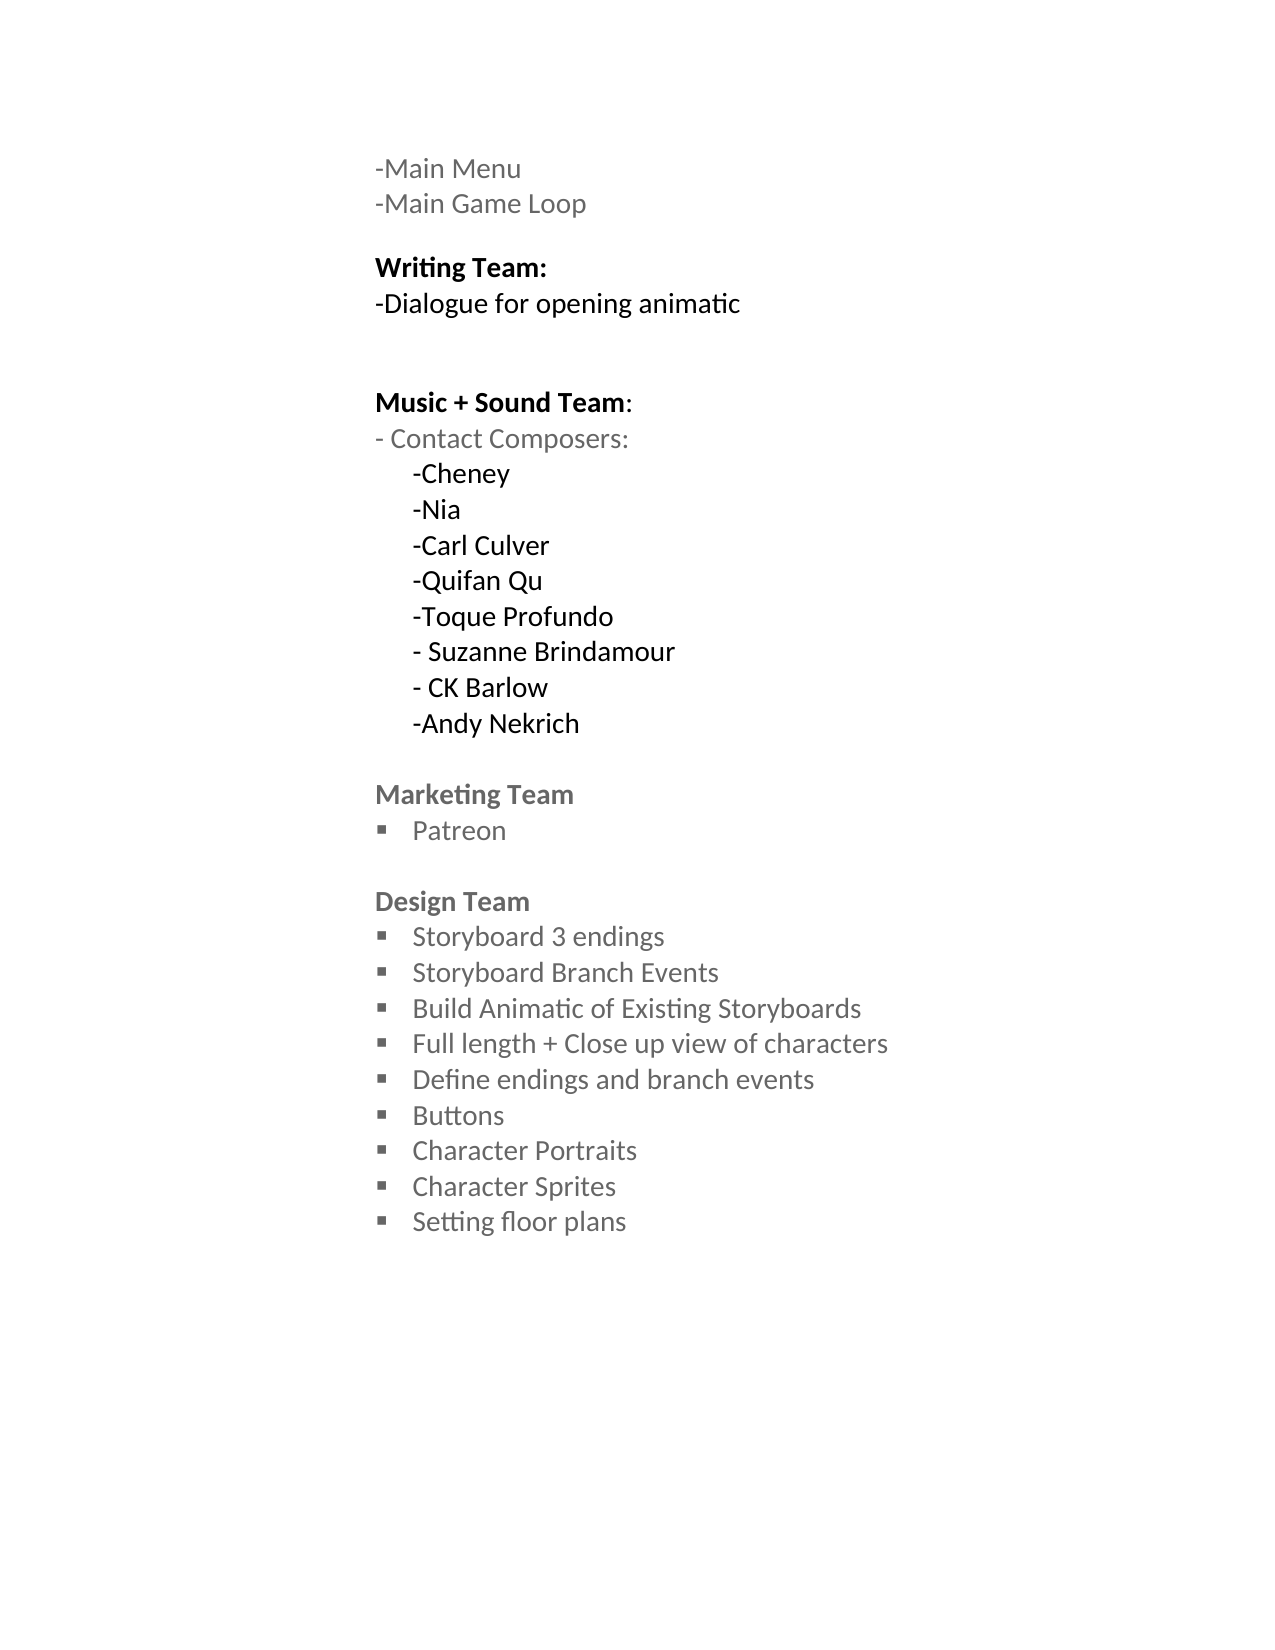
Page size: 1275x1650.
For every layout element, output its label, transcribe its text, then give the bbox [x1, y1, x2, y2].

text Marketing Team [150, 776, 1125, 812]
list Full length + Close up view of characters [375, 1025, 1125, 1061]
text -Dialogue for opening animatic [300, 285, 1125, 321]
list -Quifan Qu [412, 562, 1125, 598]
text Music + Sound Team: [225, 384, 1125, 420]
text -Main Game Loop [150, 186, 1125, 221]
list Build Animatic of Existing Storyboards [375, 990, 1125, 1025]
text - Contact Composers: [300, 420, 1125, 455]
list Storyboard 3 endings [375, 918, 1125, 954]
list Patreon [375, 812, 1125, 847]
list -Nia [412, 491, 1125, 527]
text -Main Menu [150, 150, 1125, 186]
list -Carl Culver [412, 527, 1125, 562]
text Design Team [375, 883, 1125, 918]
list Buttons [375, 1097, 1125, 1132]
text Writing Team: [150, 249, 1125, 285]
list Storyboard Branch Events [375, 954, 1125, 990]
list Character Portraits [375, 1132, 1125, 1168]
list Setting floor plans [375, 1203, 1125, 1239]
list - Suzanne Brindamour [412, 633, 1125, 669]
list Define endings and branch events [375, 1061, 1125, 1097]
list Character Sprites [375, 1168, 1125, 1203]
list - CK Barlow [412, 669, 1125, 705]
list -Andy Nekrich [412, 705, 1125, 740]
list -Cheney [412, 455, 1125, 491]
list -Toque Profundo [412, 598, 1125, 633]
